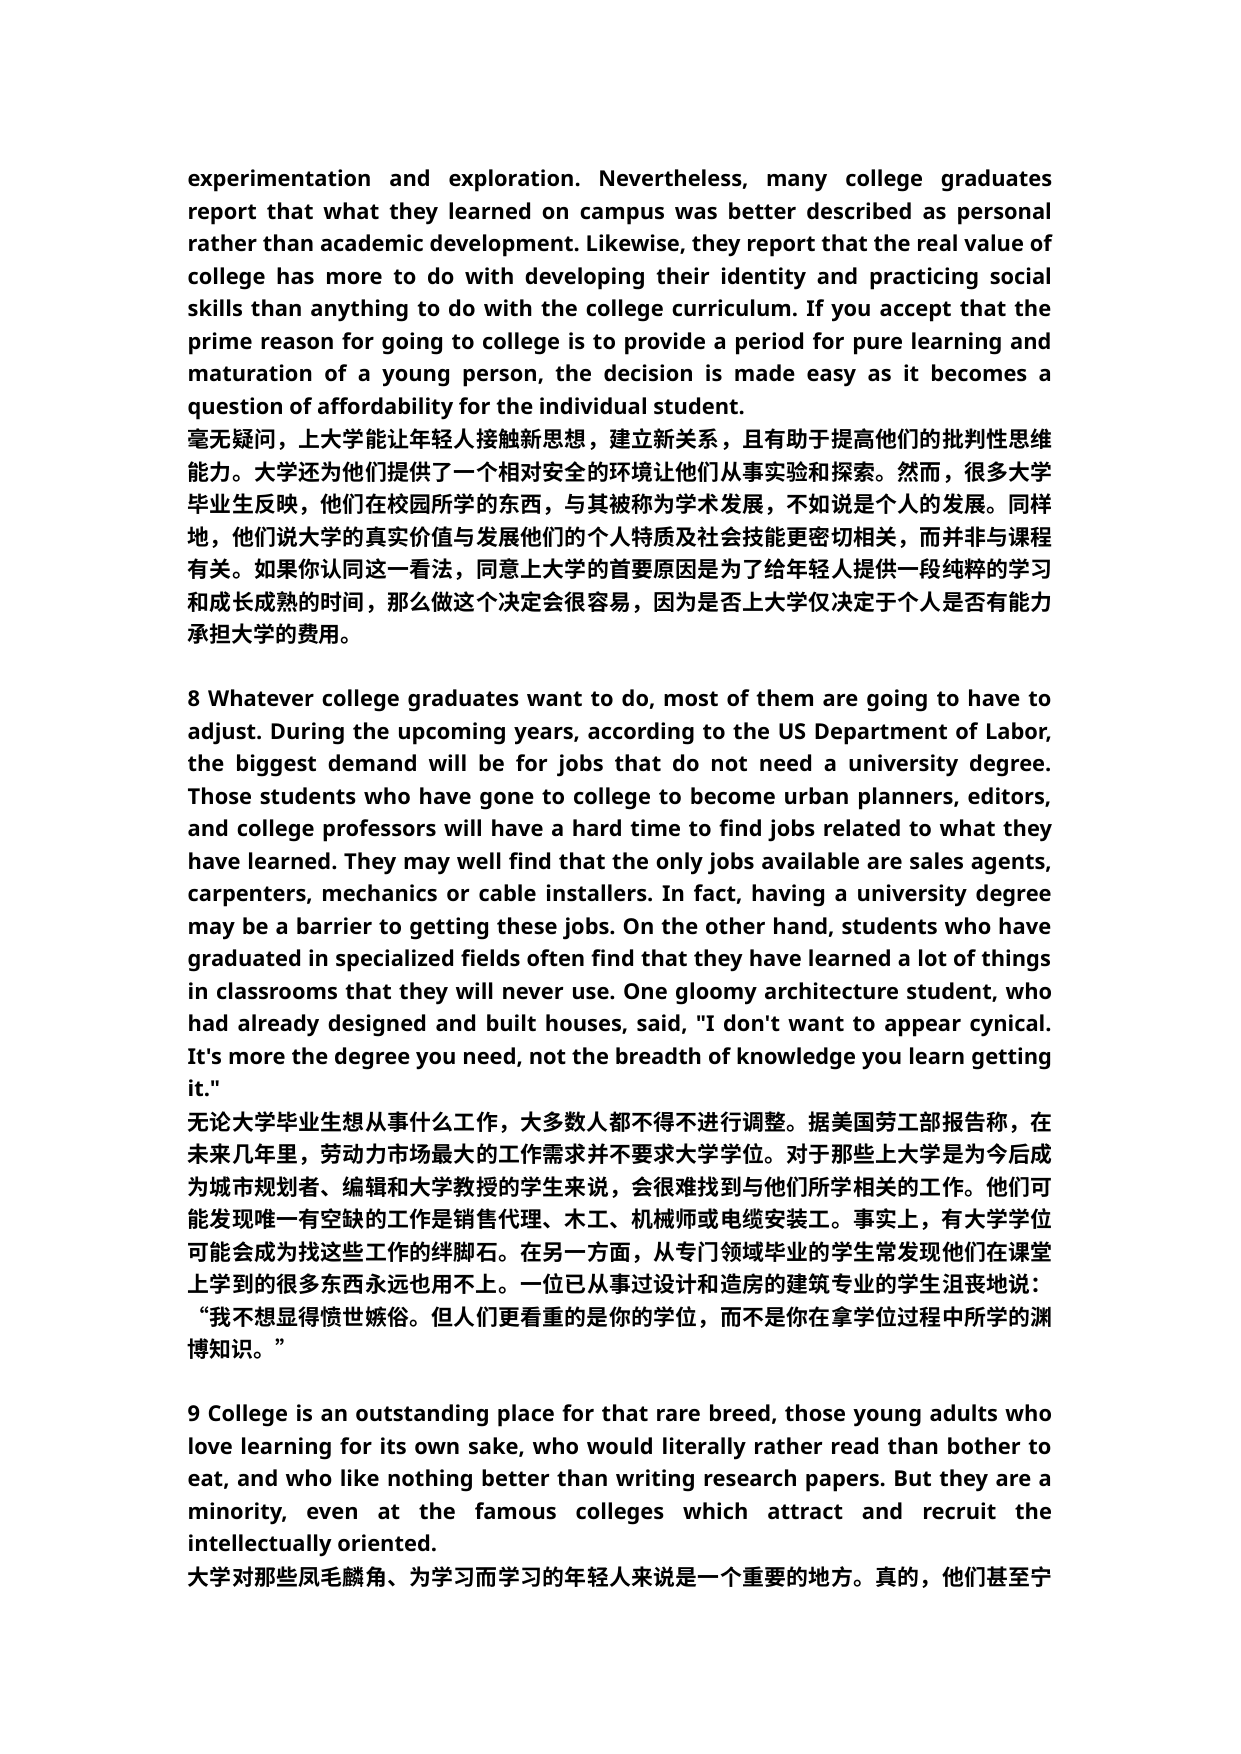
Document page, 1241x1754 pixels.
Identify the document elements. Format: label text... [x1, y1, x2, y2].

text 无论大学毕业生想从事什么工作，大多数人都不得不进行调整。据美国劳工部报告称，在未来几年里，劳动力市场最大的工作需求并不要求大学学位。对于那些上大学是为今后成为城市规划者、编辑和大学教授的学生来说，会很难找到与他们所学相关的工作。他们可能发现唯一有空缺的工作是销售代理、木工、机械师或电缆安装工。事实上，有大学学位可能会成为找这些工作的绊脚石。在另一方面，从专门领域毕业的学生常发现他们在课堂上学到的很多东西永远也用不上。一位已从事过设计和造房的建筑专业的学生沮丧地说：“我不想显得愤世嫉俗。但人们更看重的是你的学位，而不是你在拿学位过程中所学的渊博知识。” [187, 1104, 1053, 1364]
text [187, 1559, 1053, 1592]
text 8 Whatever college graduates want to do, most of them are going to have to adjust. During the upcoming years, according to the US Department of Labor, the biggest demand will be for jobs that do not need a university degree. Those students who have gone to college to become urban planners, editors, and college professors will have a hard time to find jobs related to what they have learned. They may well find that the only jobs available are sales agents, carpenters, mechanics or cable installers. In fact, having a university degree may be a barrier to getting these jobs. On the other hand, students who have graduated in specialized fields often find that they have learned a lot of things in classrooms that they will never use. One gloomy architecture student, who had already designed and built houses, said, "I don't want to appear cynical. It's more the degree you need, not the breadth of knowledge you learn getting it." [187, 682, 1053, 1104]
text 9 College is an outstanding place for that rare breed, those young adults who love learning for its own sake, who would literally rather read than bother to eat, and who like nothing better than writing research papers. But they are a minority, even at the famous colleges which attract and recruit the intellectually oriented. [187, 1397, 1053, 1559]
text 毫无疑问，上大学能让年轻人接触新思想，建立新关系，且有助于提高他们的批判性思维能力。大学还为他们提供了一个相对安全的环境让他们从事实验和探索。然而，很多大学毕业生反映，他们在校园所学的东西，与其被称为学术发展，不如说是个人的发展。同样地，他们说大学的真实价值与发展他们的个人特质及社会技能更密切相关，而并非与课程有关。如果你认同这一看法，同意上大学的首要原因是为了给年轻人提供一段纯粹的学习和成长成熟的时间，那么做这个决定会很容易，因为是否上大学仅决定于个人是否有能力承担大学的费用。 [187, 422, 1053, 649]
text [187, 162, 1053, 422]
